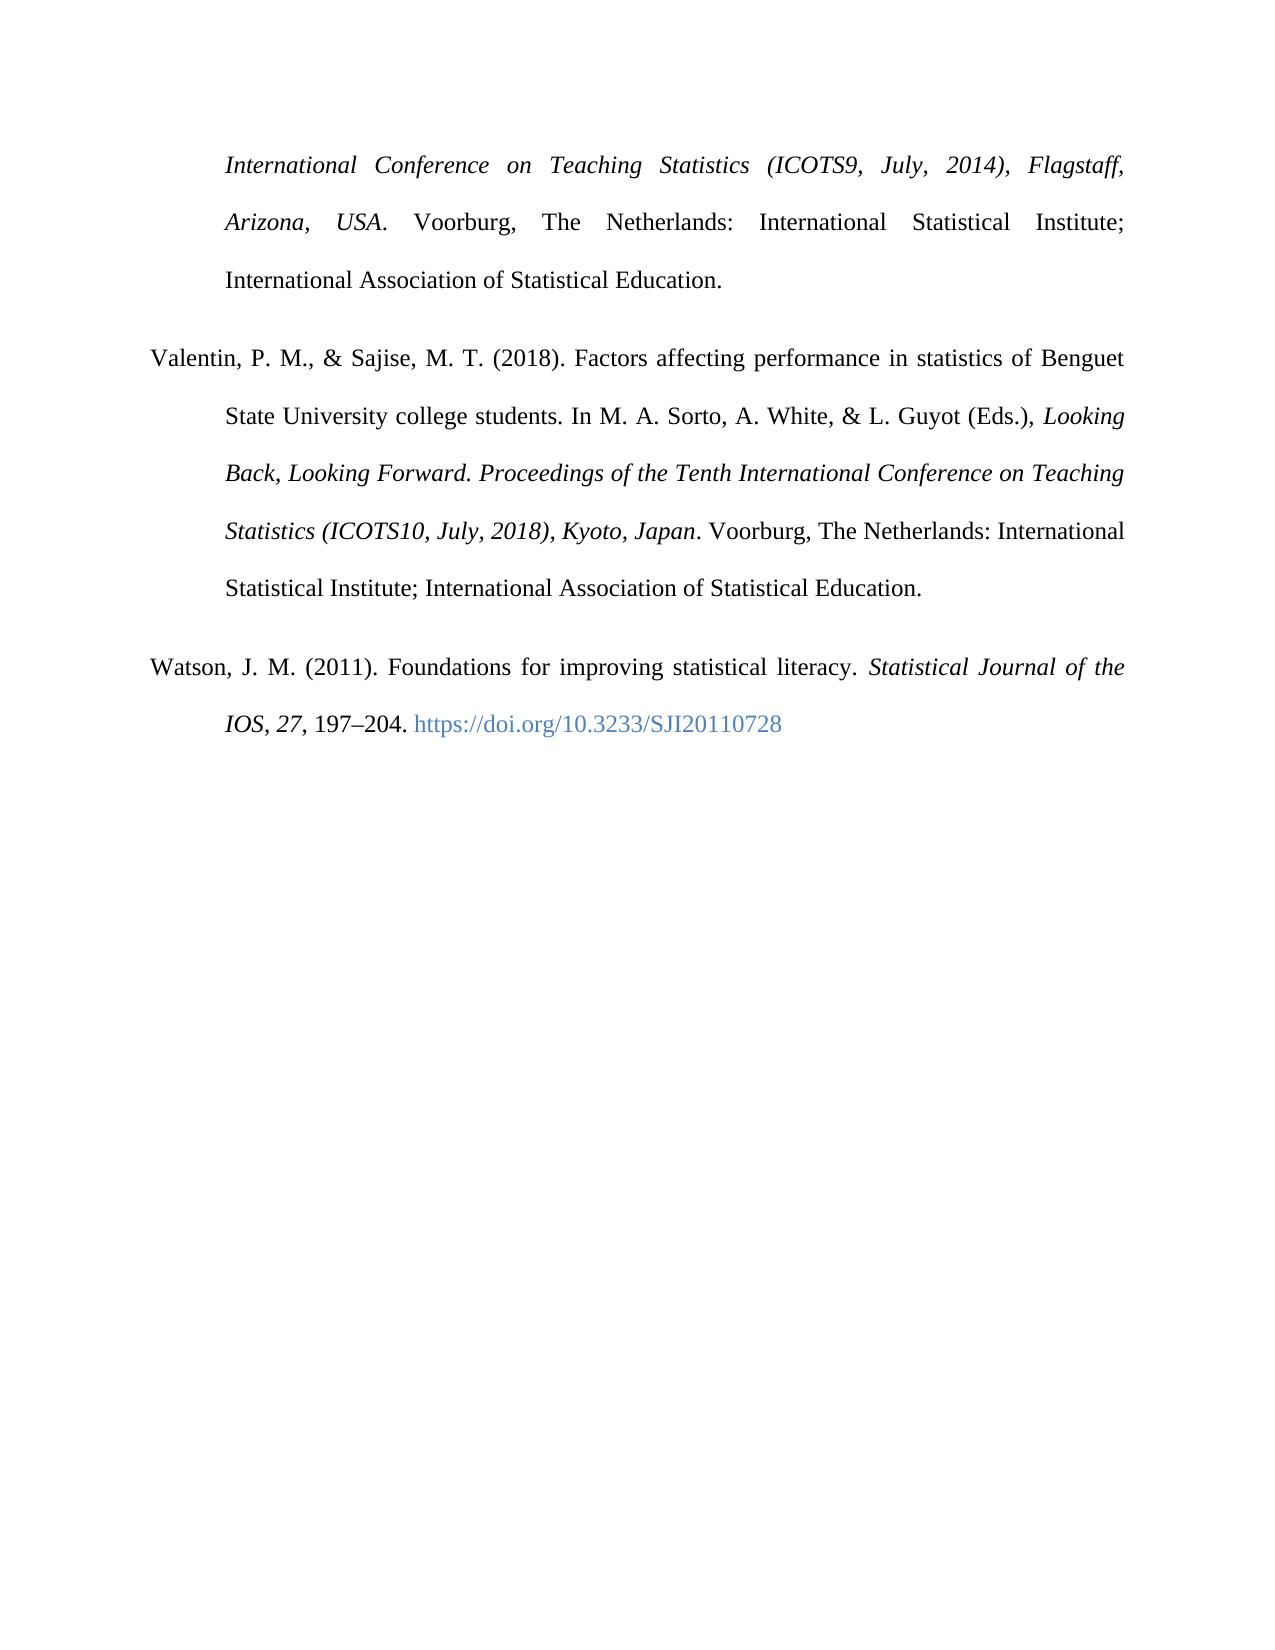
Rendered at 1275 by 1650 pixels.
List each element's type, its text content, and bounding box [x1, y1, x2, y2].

text Watson, J. M. (2011). Foundations for improving statistical literacy. Statistical Journal of the IOS, 27, 197–204. https://doi.org/10.3233/SJI20110728 [150, 652, 1125, 738]
